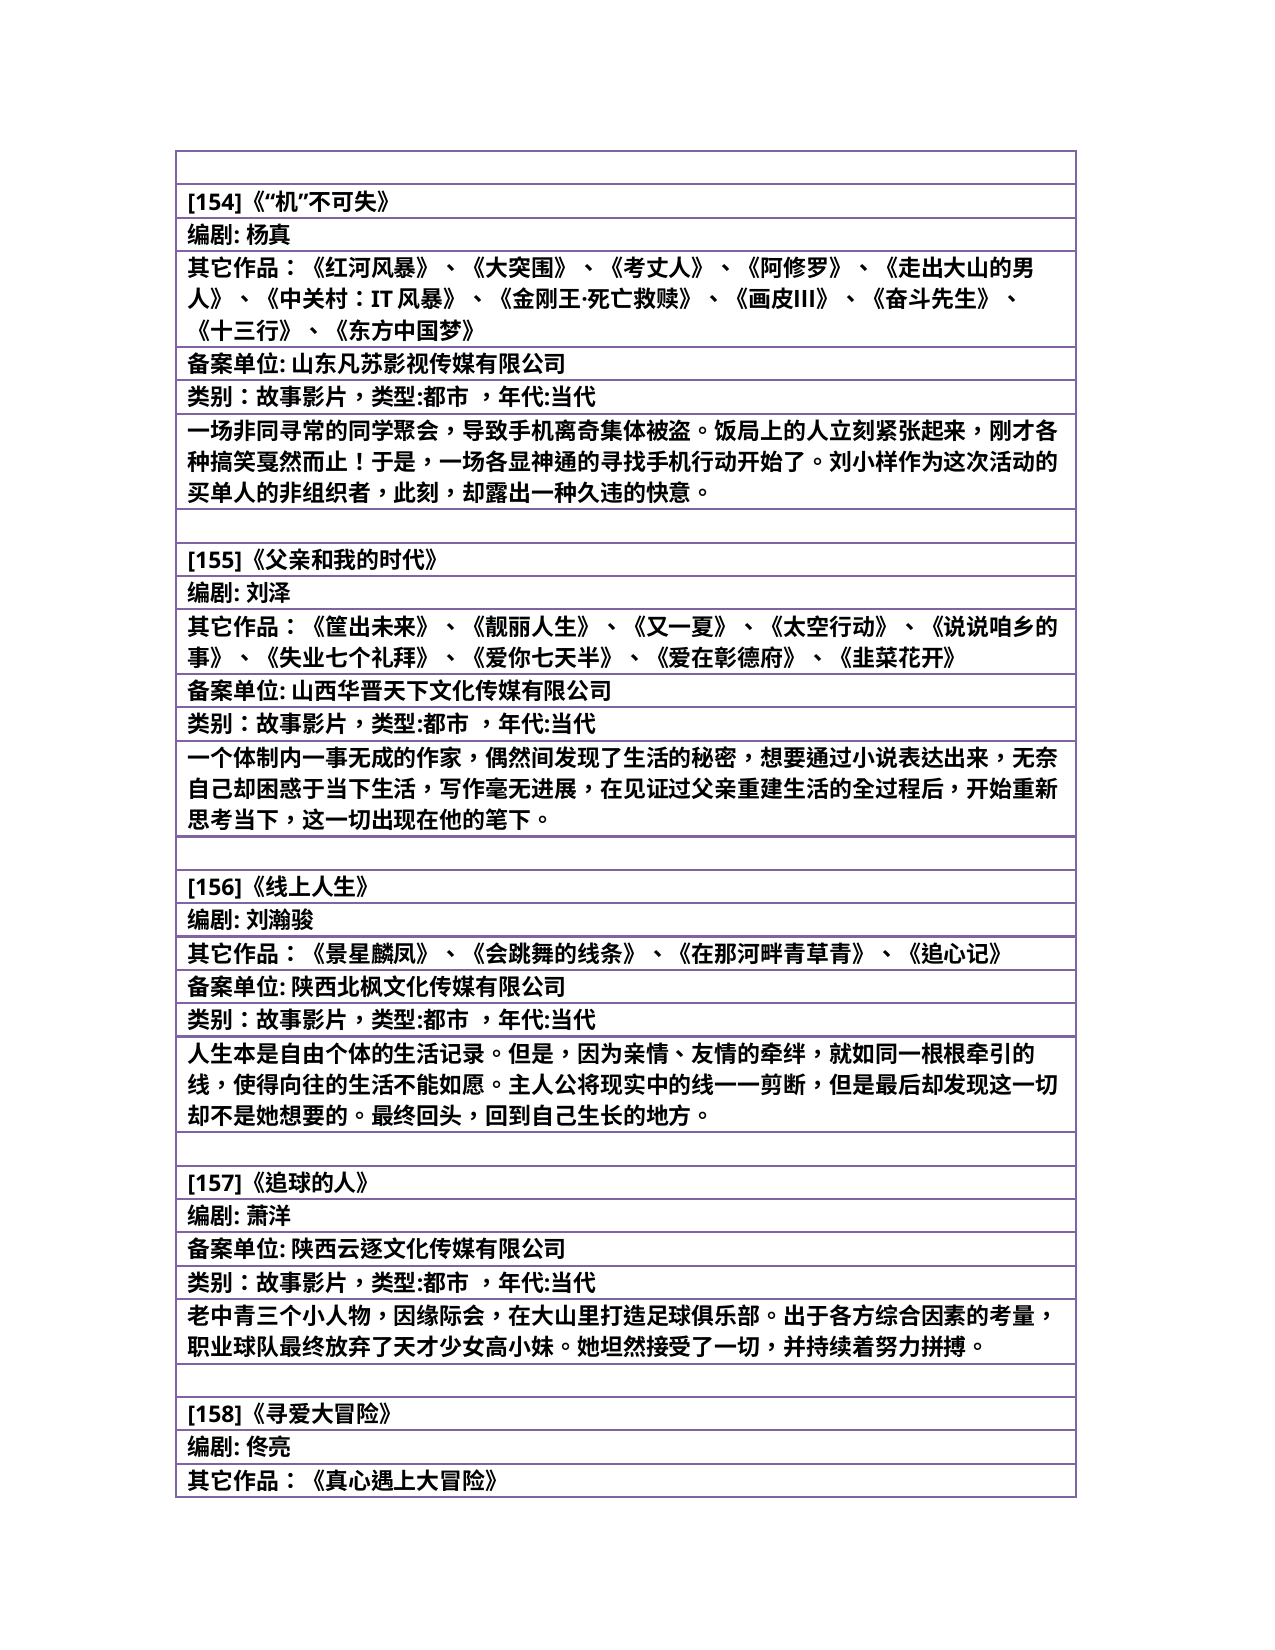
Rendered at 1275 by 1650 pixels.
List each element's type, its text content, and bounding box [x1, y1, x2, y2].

table_cell [177, 1133, 1075, 1164]
table_cell [158]《寻爱大冒险》 [177, 1398, 1075, 1429]
table_cell [155]《父亲和我的时代》 [177, 544, 1075, 575]
table_cell 备案单位: 陕西北枫文化传媒有限公司 [177, 971, 1075, 1002]
table_cell [177, 1365, 1075, 1396]
table_cell 备案单位: 山西华晋天下文化传媒有限公司 [177, 675, 1075, 706]
table_cell 编剧: 杨真 [177, 219, 1075, 250]
table_cell 编剧: 刘瀚骏 [177, 904, 1075, 935]
table_cell 备案单位: 陕西云逐文化传媒有限公司 [177, 1233, 1075, 1264]
table_cell 其它作品：《红河风暴》、《大突围》、《考丈人》、《阿修罗》、《走出大山的男人》、《中关村：IT风暴》、《金刚王·死亡救赎》、《画皮Ⅲ》、《奋斗先生》、《十三行》、《东方中国梦》 [177, 252, 1075, 346]
table_cell 其它作品：《景星麟凤》、《会跳舞的线条》、《在那河畔青草青》、《追心记》 [177, 938, 1075, 969]
table_cell [177, 838, 1075, 869]
table_cell 类别：故事影片，类型:都市 ，年代:当代 [177, 708, 1075, 739]
table_cell 一场非同寻常的同学聚会，导致手机离奇集体被盗。饭局上的人立刻紧张起来，刚才各种搞笑戛然而止！于是，一场各显神通的寻找手机行动开始了。刘小样作为这次活动的买单人的非组织者，此刻，却露出一种久违的快意。 [177, 415, 1075, 508]
table_cell [154]《“机”不可失》 [177, 185, 1075, 217]
table_cell 类别：故事影片，类型:都市 ，年代:当代 [177, 1267, 1075, 1298]
table_cell 备案单位: 山东凡苏影视传媒有限公司 [177, 348, 1075, 379]
table_cell 类别：故事影片，类型:都市 ，年代:当代 [177, 381, 1075, 412]
table_cell [157]《追球的人》 [177, 1167, 1075, 1198]
table_cell 类别：故事影片，类型:都市 ，年代:当代 [177, 1004, 1075, 1035]
table_cell 其它作品：《筐出未来》、《靓丽人生》、《又一夏》、《太空行动》、《说说咱乡的事》、《失业七个礼拜》、《爱你七天半》、《爱在彰德府》、《韭菜花开》 [177, 610, 1075, 673]
table_cell [156]《线上人生》 [177, 871, 1075, 902]
table_cell 编剧: 萧洋 [177, 1200, 1075, 1231]
table_cell 其它作品：《真心遇上大冒险》 [177, 1465, 1075, 1496]
table_cell 编剧: 佟亮 [177, 1431, 1075, 1462]
table_cell 一个体制内一事无成的作家，偶然间发现了生活的秘密，想要通过小说表达出来，无奈自己却困惑于当下生活，写作毫无进展，在见证过父亲重建生活的全过程后，开始重新思考当下，这一切出现在他的笔下。 [177, 742, 1075, 835]
table_cell 编剧: 刘泽 [177, 577, 1075, 608]
table_cell 人生本是自由个体的生活记录。但是，因为亲情、友情的牵绊，就如同一根根牵引的线，使得向往的生活不能如愿。主人公将现实中的线一一剪断，但是最后却发现这一切却不是她想要的。最终回头，回到自己生长的地方。 [177, 1038, 1075, 1131]
table_cell [177, 152, 1075, 183]
table_cell [177, 510, 1075, 542]
table_cell 老中青三个小人物，因缘际会，在大山里打造足球俱乐部。出于各方综合因素的考量，职业球队最终放弃了天才少女高小妹。她坦然接受了一切，并持续着努力拼搏。 [177, 1300, 1075, 1362]
